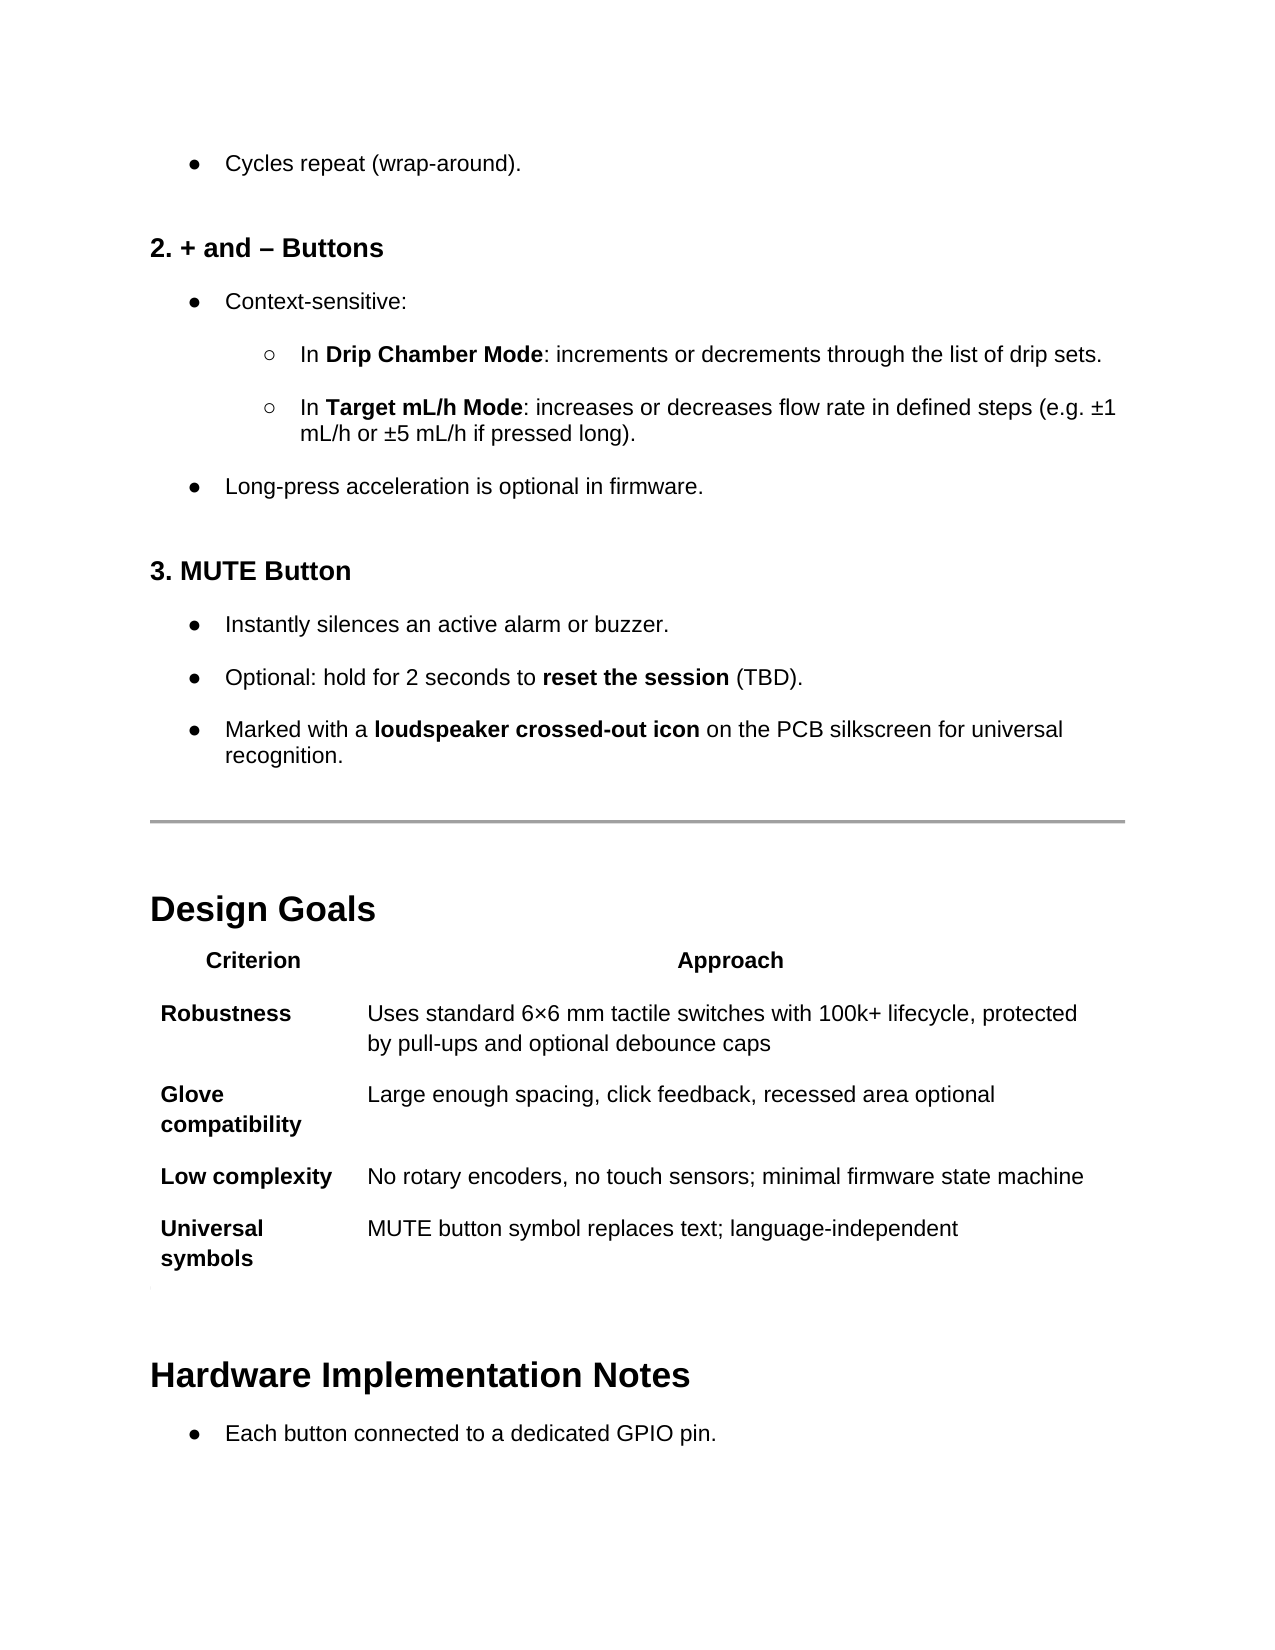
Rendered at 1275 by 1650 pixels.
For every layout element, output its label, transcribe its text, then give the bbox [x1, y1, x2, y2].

subtitle Hardware Implementation Notes [150, 1354, 1125, 1395]
subtitle 3. MUTE Button [150, 554, 1125, 586]
subtitle Design Goals [150, 888, 1125, 929]
subtitle 2. + and – Buttons [150, 232, 1125, 263]
table_cell Glove compatibility [150, 1071, 357, 1153]
table_header Approach [357, 937, 1104, 989]
list In Drip Chamber Mode: increments or decrements through the list of drip sets. [262, 341, 1125, 393]
list Context-sensitive: [187, 288, 1125, 341]
table_cell No rotary encoders, no touch sensors; minimal firmware state machine [357, 1153, 1104, 1205]
list In Target mL/h Mode: increases or decreases flow rate in defined steps (e.g. ±1 mL/h or ±5 mL/h if pressed long). [262, 393, 1125, 473]
table_cell MUTE button symbol replaces text; language-independent [357, 1205, 1104, 1286]
list Marked with a loudspeaker crossed-out icon on the PCB silkscreen for universal recognition. [187, 716, 1125, 795]
list Optional: hold for 2 seconds to reset the session (TBD). [187, 663, 1125, 716]
table_header Criterion [150, 937, 357, 989]
table_cell Universal symbols [150, 1205, 357, 1286]
list Cycles repeat (wrap-around). [187, 150, 1125, 203]
list Each button connected to a dedicated GPIO pin. [187, 1420, 1125, 1473]
list Long-press acceleration is optional in firmware. [187, 473, 1125, 525]
table_cell Low complexity [150, 1153, 357, 1205]
table_cell Robustness [150, 989, 357, 1071]
list Instantly silences an active alarm or buzzer. [187, 611, 1125, 663]
table_cell Large enough spacing, click feedback, recessed area optional [357, 1071, 1104, 1153]
table_cell Uses standard 6×6 mm tactile switches with 100k+ lifecycle, protected by pull-ups and optional debounce caps [357, 989, 1104, 1071]
